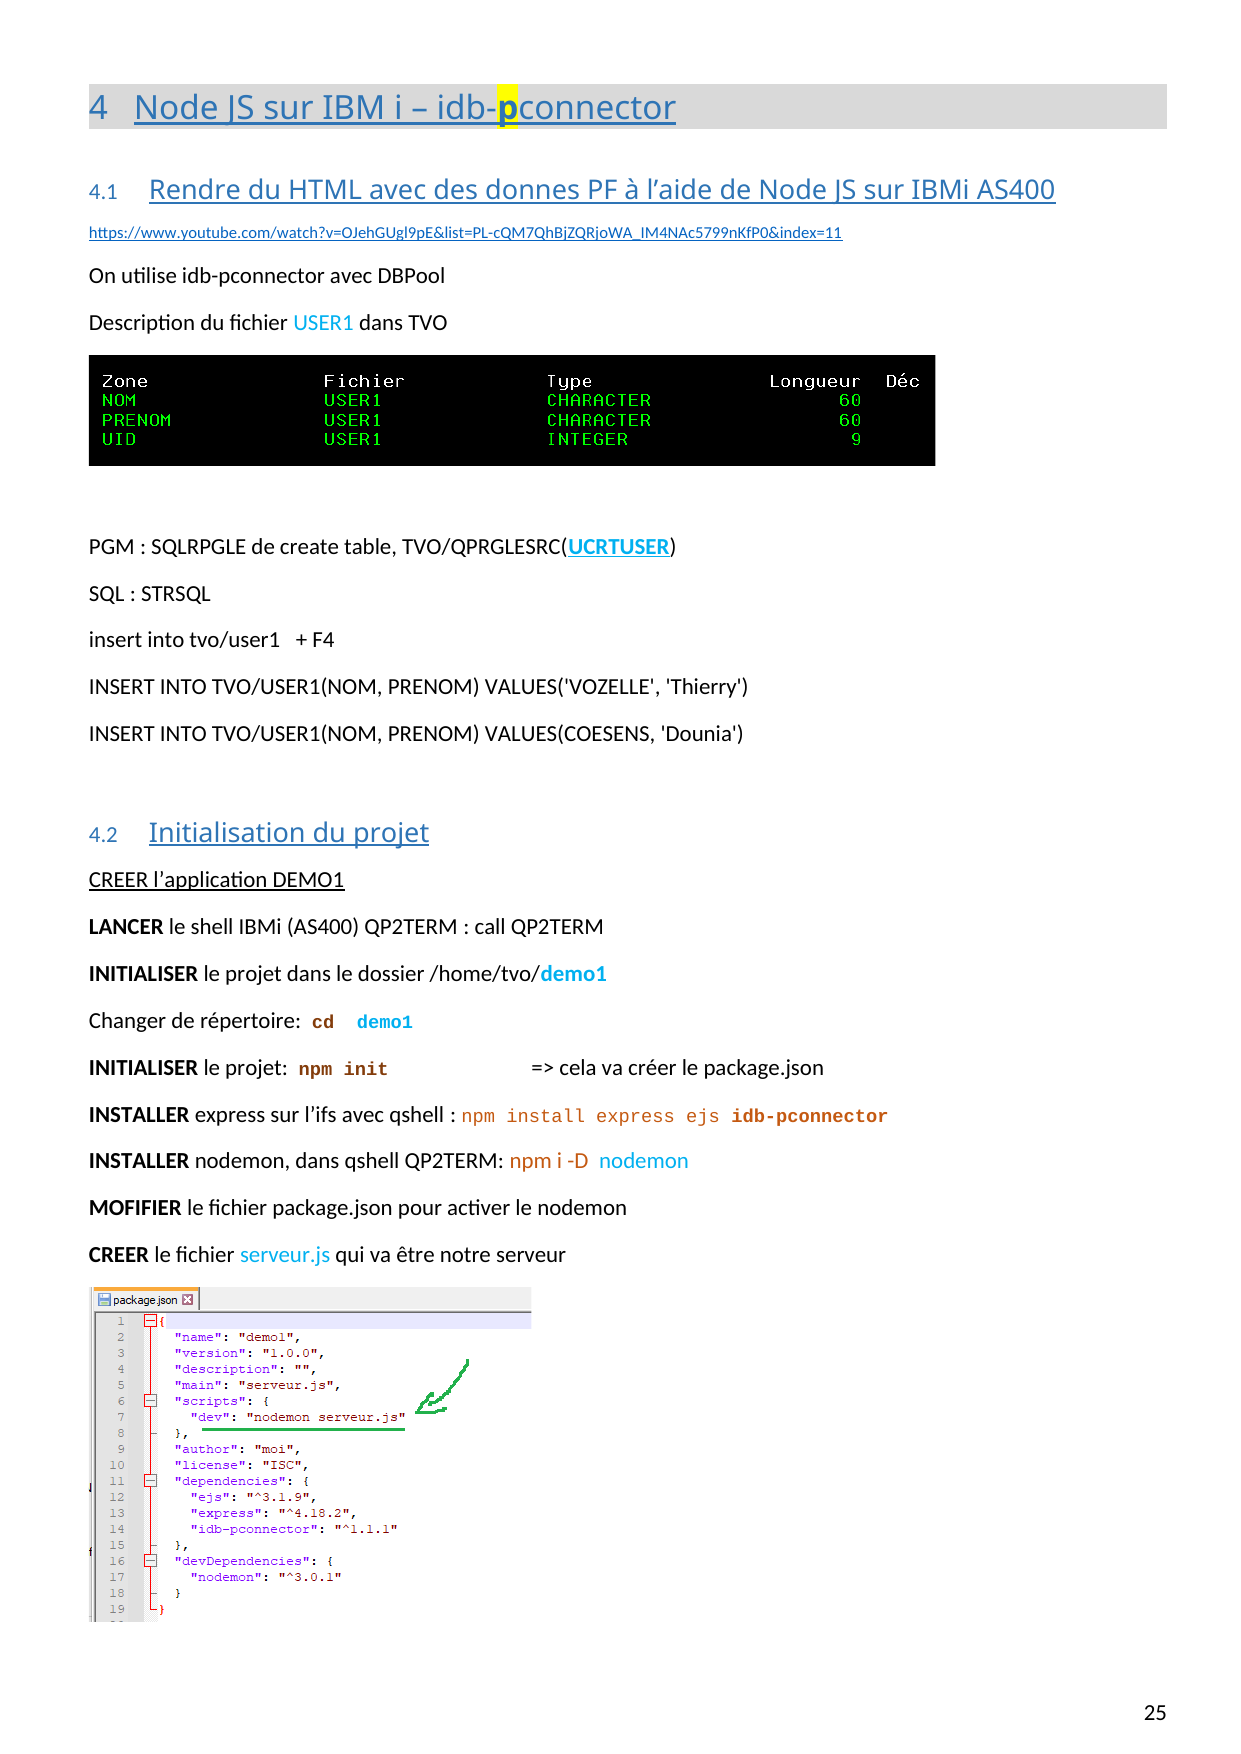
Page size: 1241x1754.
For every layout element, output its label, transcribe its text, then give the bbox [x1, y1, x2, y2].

subtitle Rendre du HTML avec des donnes PF à l’aide de Node JS sur IBMi AS400 [89, 171, 1167, 207]
text CREER l’application DEMO1 [89, 865, 1167, 893]
picture [88, 1287, 532, 1622]
text SQL : STRSQL [89, 579, 1167, 607]
text INSERT INTO TVO/USER1(NOM, PRENOM) VALUES('VOZELLE', 'Thierry') [89, 672, 1167, 700]
text MOFIFIER le fichier package.json pour activer le nodemon [89, 1193, 1167, 1221]
text INITIALISER le projet: npm init => cela va créer le package.json [89, 1053, 1167, 1081]
text Description du fichier USER1 dans TVO [89, 308, 1167, 336]
text LANCER le shell IBMi (AS400) QP2TERM : call QP2TERM [89, 912, 1167, 940]
text https://www.youtube.com/watch?v=OJehGUgl9pE&list=PL-cQM7QhBjZQRjoWA_IM4NAc5799nKfP0&index=11 [89, 223, 1167, 243]
text Changer de répertoire: cd demo1 [89, 1006, 1167, 1034]
text INSTALLER express sur l’ifs avec qshell : npm install express ejs idb-pconnector [89, 1100, 1167, 1128]
text INSERT INTO TVO/USER1(NOM, PRENOM) VALUES(COESENS, 'Dounia') [89, 719, 1167, 747]
subtitle Initialisation du projet [89, 813, 1167, 850]
text CREER le fichier serveur.js qui va être notre serveur [89, 1240, 1167, 1268]
text insert into tvo/user1 + F4 [89, 626, 1167, 653]
picture [88, 355, 936, 466]
text PGM : SQLRPGLE de create table, TVO/QPRGLESRC(UCRTUSER) [89, 532, 1167, 560]
subtitle Node JS sur IBM i – idb-pconnector [89, 84, 497, 129]
subtitle Node JS sur IBM i – idb-pconnector [518, 84, 1167, 129]
text INSTALLER nodemon, dans qshell QP2TERM: npm i -D nodemon [89, 1147, 1167, 1174]
text On utilise idb-pconnector avec DBPool [89, 261, 1167, 289]
text INITIALISER le projet dans le dossier /home/tvo/demo1 [89, 959, 1167, 987]
